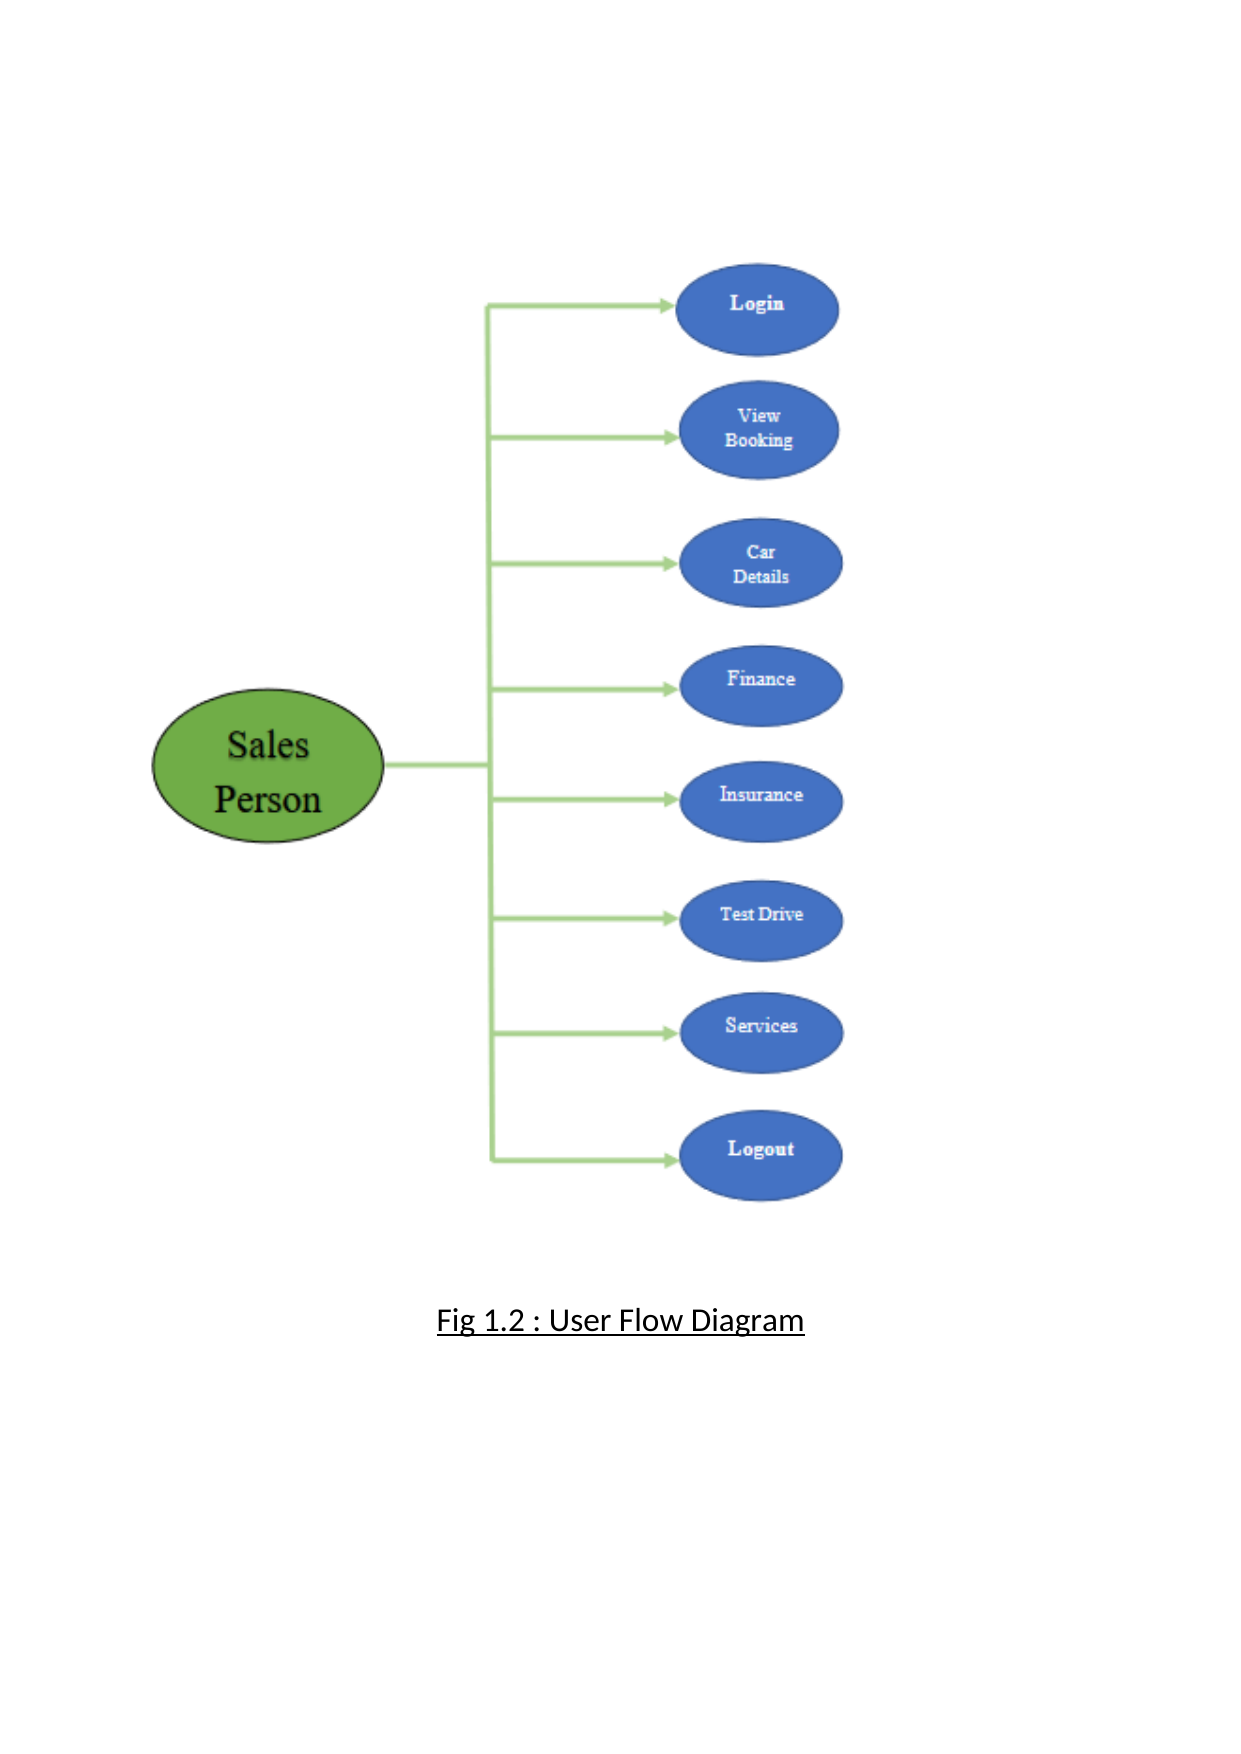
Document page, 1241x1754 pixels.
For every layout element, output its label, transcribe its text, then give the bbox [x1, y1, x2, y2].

text Fig 1.2 : User Flow Diagram [150, 1299, 1090, 1340]
picture [150, 210, 1091, 1281]
